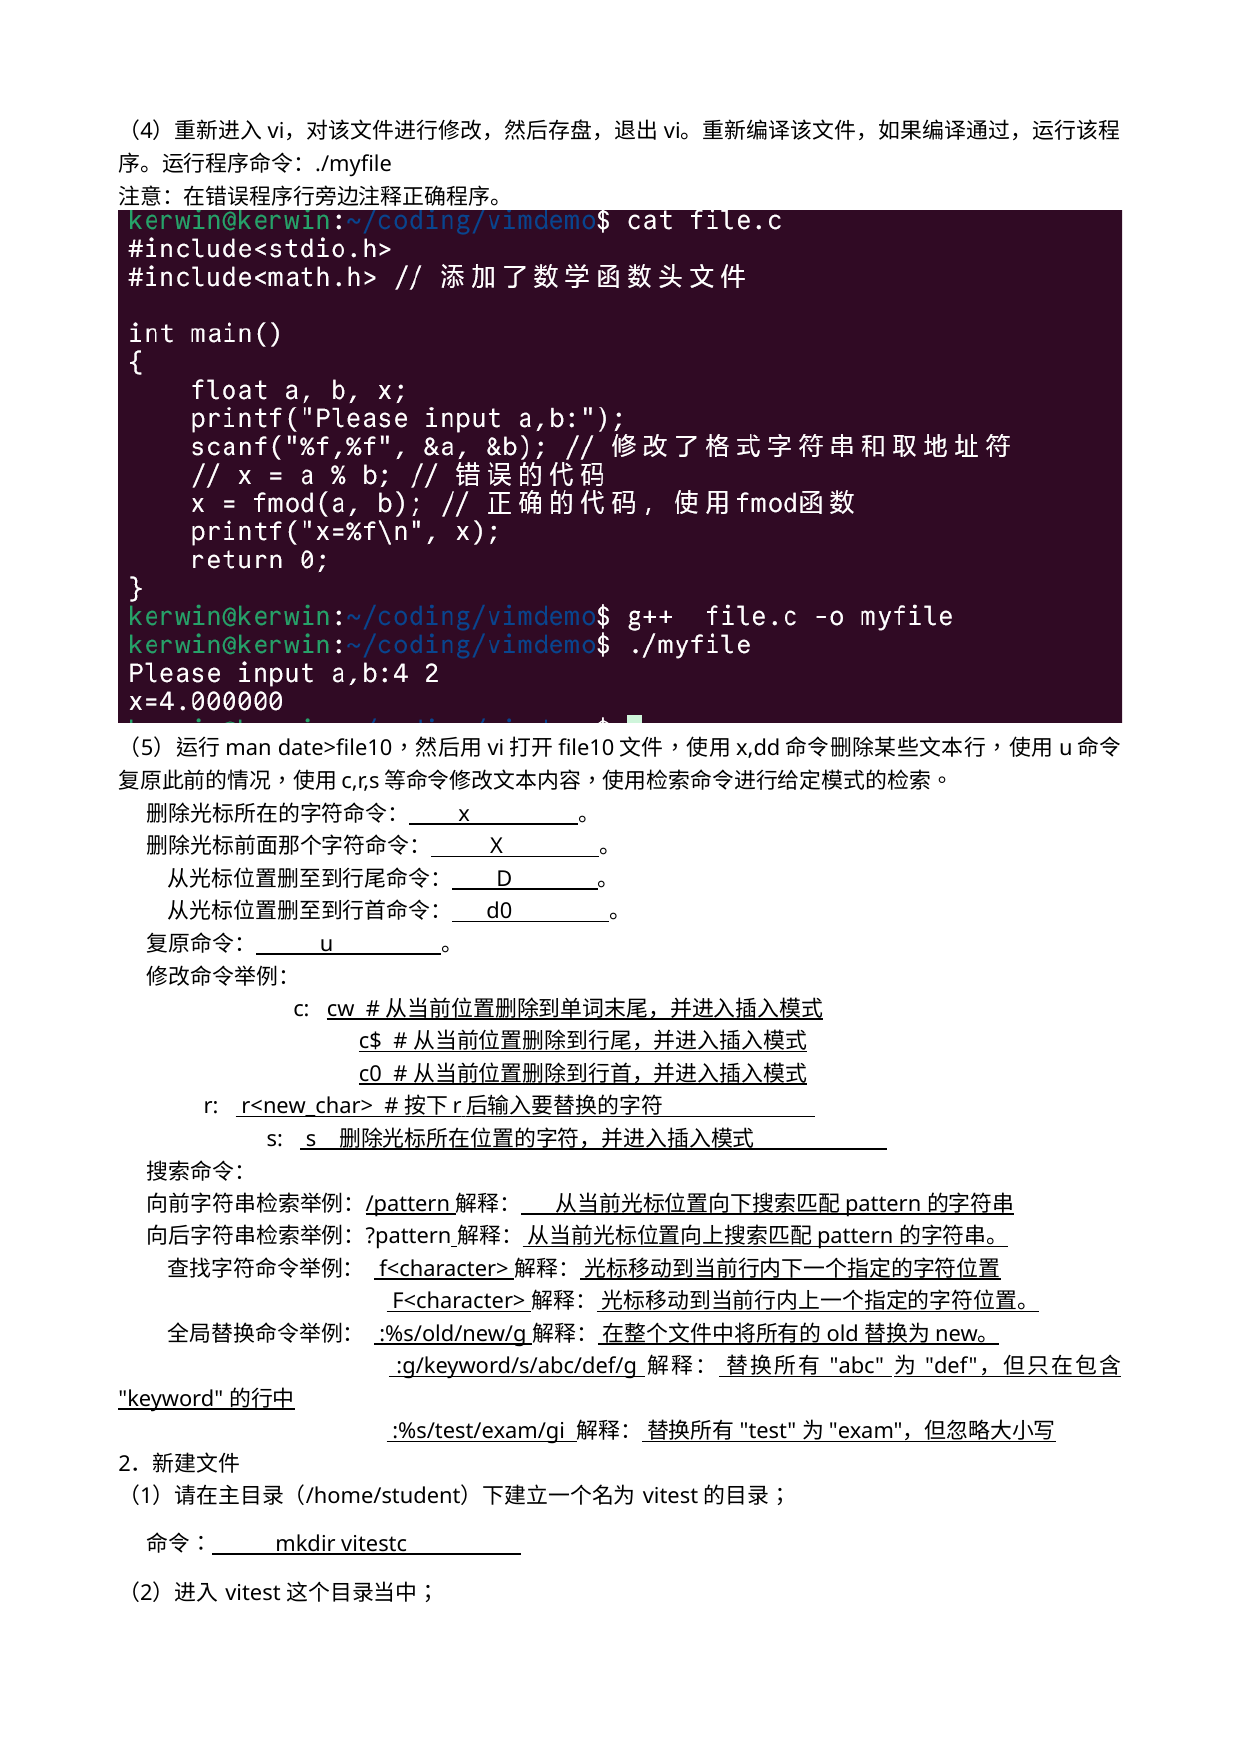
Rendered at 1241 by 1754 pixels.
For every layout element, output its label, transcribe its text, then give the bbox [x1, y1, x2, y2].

text 命令： mkdir vitestc [118, 1527, 1122, 1559]
text 查找字符命令举例： f<character> 解释： 光标移动到当前行内下一个指定的字符位置 [118, 1251, 1122, 1283]
text 2．新建文件 [118, 1446, 1122, 1478]
text :g/keyword/s/abc/def/g 解释： 替换所有 "abc" 为 "def"，但只在包含 "keyword" 的行中 [118, 1348, 1122, 1413]
text 注意：在错误程序行旁边注释正确程序。 [118, 178, 1122, 210]
text c: cw # 从当前位置删除到单词末尾，并进入插入模式 [249, 991, 1122, 1023]
text 复原命令： u 。 [118, 926, 1122, 958]
text （4）重新进入vi，对该文件进行修改，然后存盘，退出vi。重新编译该文件，如果编译通过，运行该程序。运行程序命令：./myfile [118, 113, 1122, 178]
text F<character> 解释： 光标移动到当前行内上一个指定的字符位置。 [118, 1283, 1122, 1316]
text 向后字符串检索举例：?pattern 解释： 从当前光标位置向上搜索匹配 pattern 的字符串。 [118, 1218, 1122, 1251]
text c0 # 从当前位置删除到行首，并进入插入模式 [118, 1056, 1122, 1088]
text s: s 删除光标所在位置的字符，并进入插入模式 [118, 1121, 1122, 1153]
text （2）进入 vitest 这个目录当中； [118, 1576, 1122, 1608]
text （5）运行man date>file10，然后用vi打开file10文件，使用x,dd命令删除某些文本行，使用u命令复原此前的情况，使用c,r,s等命令修改文本内容，使用检索命令进行给定模式的检索。 [118, 731, 1122, 796]
text 向前字符串检索举例：/pattern 解释： 从当前光标位置向下搜索匹配 pattern 的字符串 [118, 1186, 1122, 1218]
text 删除光标前面那个字符命令： X 。 [118, 828, 1122, 861]
text （1）请在主目录（/home/student）下建立一个名为 vitest 的目录； [118, 1478, 1122, 1511]
text 修改命令举例： [118, 958, 1122, 991]
text 搜索命令： [118, 1153, 1122, 1186]
text c$ # 从当前位置删除到行尾，并进入插入模式 [337, 1023, 1122, 1056]
text 从光标位置删至到行首命令： d0 。 [118, 893, 1122, 926]
text 删除光标所在的字符命令： x 。 [118, 796, 1122, 828]
text r: r<new_char> # 按下r后输入要替换的字符 [118, 1088, 1122, 1121]
text :%s/test/exam/gi 解释： 替换所有 "test" 为 "exam"，但忽略大小写 [118, 1413, 1122, 1446]
text 全局替换命令举例： :%s/old/new/g 解释： 在整个文件中将所有的 old 替换为 new。 [118, 1316, 1122, 1348]
picture [118, 210, 1123, 723]
text 从光标位置删至到行尾命令： D 。 [118, 861, 1122, 893]
